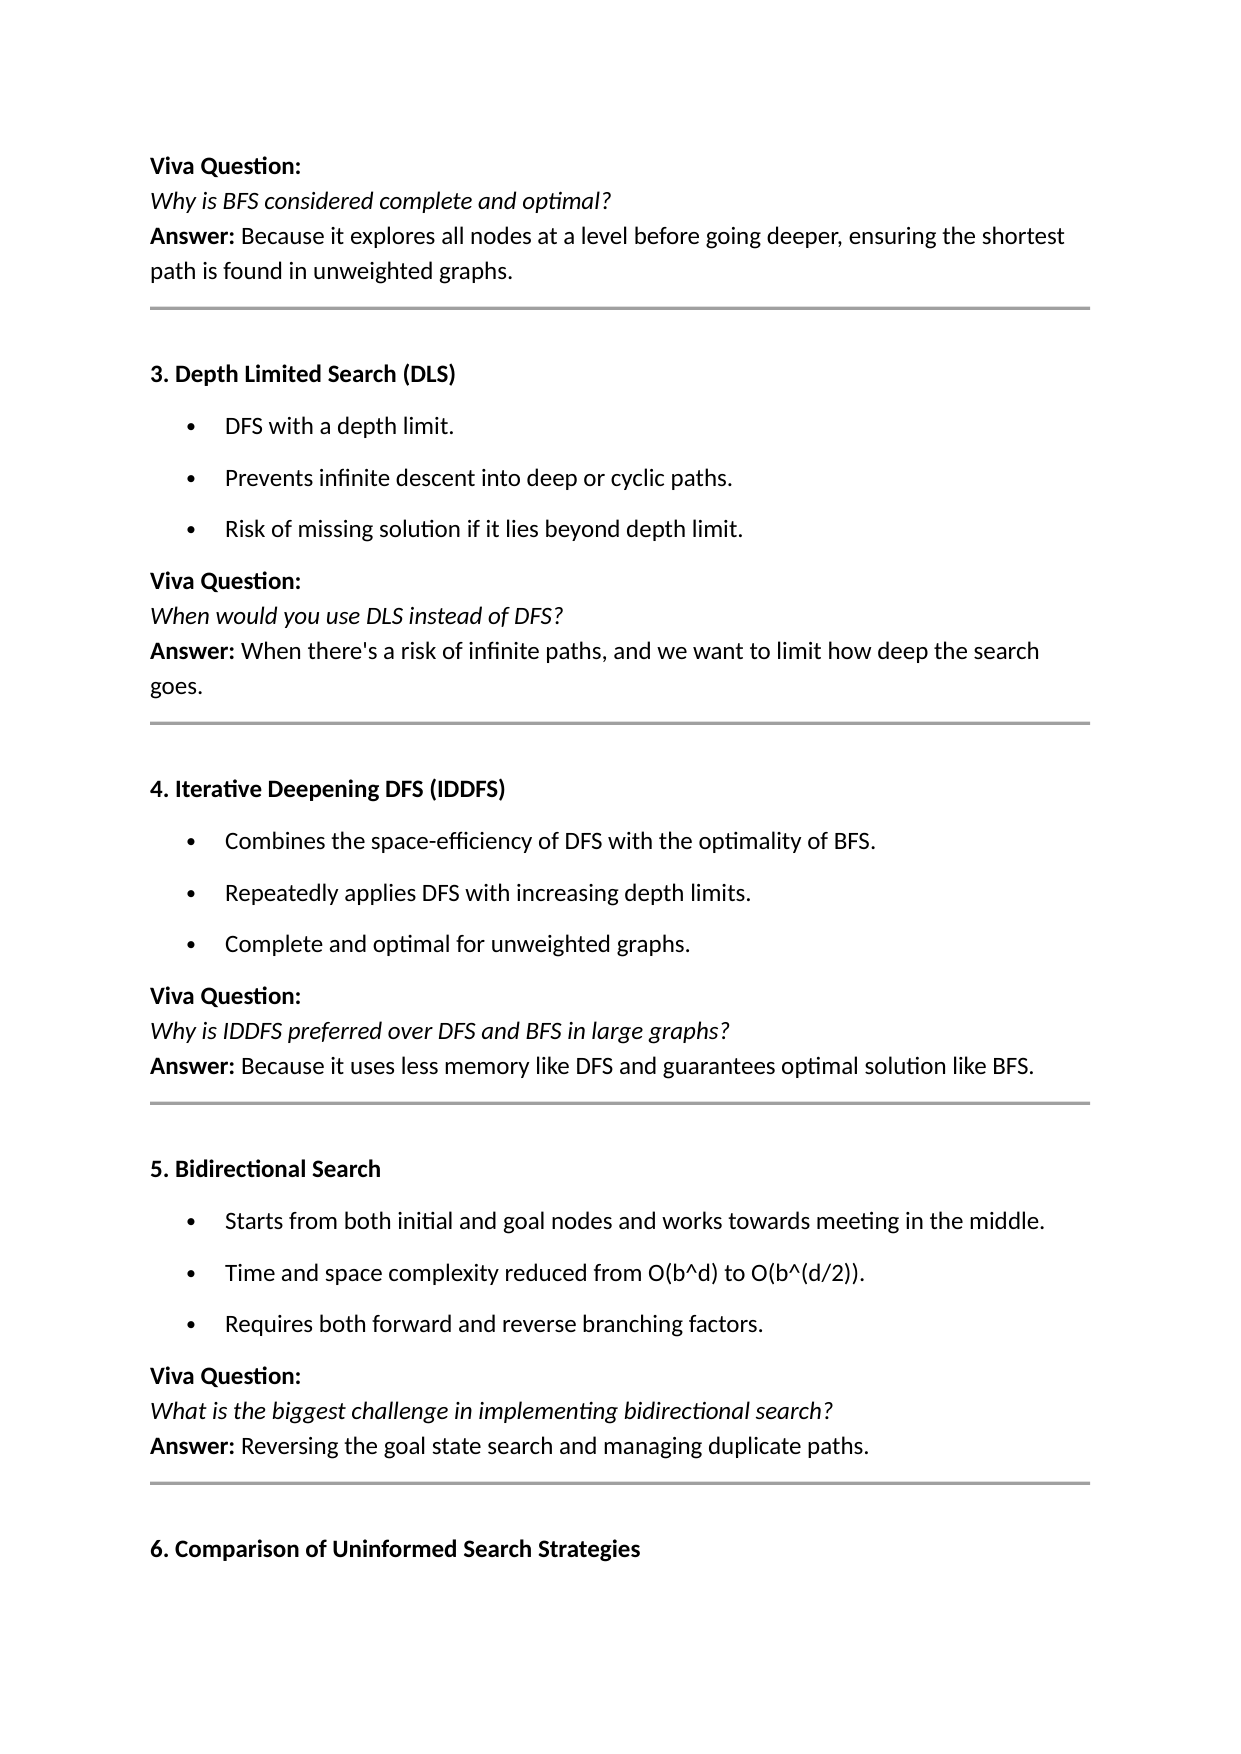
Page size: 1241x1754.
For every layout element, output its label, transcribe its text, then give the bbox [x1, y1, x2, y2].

list Repeatedly applies DFS with increasing depth limits. [187, 877, 1090, 907]
list DFS with a depth limit. [187, 410, 1090, 441]
list Requires both forward and reverse branching factors. [187, 1308, 1090, 1339]
text Viva Question: Why is BFS considered complete and optimal? Answer: Because it explores all nodes at a level before going deeper, ensuring the shortest path is found in unweighted graphs. [150, 150, 1090, 286]
text Viva Question: What is the biggest challenge in implementing bidirectional search? Answer: Reversing the goal state search and managing duplicate paths. [150, 1360, 1090, 1461]
text Viva Question: When would you use DLS instead of DFS? Answer: When there's a risk of infinite paths, and we want to limit how deep the search goes. [150, 565, 1090, 701]
list Prevents infinite descent into deep or cyclic paths. [187, 462, 1090, 492]
text 5. Bidirectional Search [150, 1153, 1090, 1184]
text 6. Comparison of Uninformed Search Strategies [150, 1533, 1090, 1564]
list Combines the space-efficiency of DFS with the optimality of BFS. [187, 825, 1090, 856]
text Viva Question: Why is IDDFS preferred over DFS and BFS in large graphs? Answer: Because it uses less memory like DFS and guarantees optimal solution like BFS. [150, 980, 1090, 1081]
text 3. Depth Limited Search (DLS) [150, 358, 1090, 389]
list Starts from both initial and goal nodes and works towards meeting in the middle. [187, 1205, 1090, 1236]
list Complete and optimal for unweighted graphs. [187, 928, 1090, 959]
text 4. Iterative Deepening DFS (IDDFS) [150, 773, 1090, 804]
list Risk of missing solution if it lies beyond depth limit. [187, 513, 1090, 544]
list Time and space complexity reduced from O(b^d) to O(b^(d/2)). [187, 1257, 1090, 1287]
